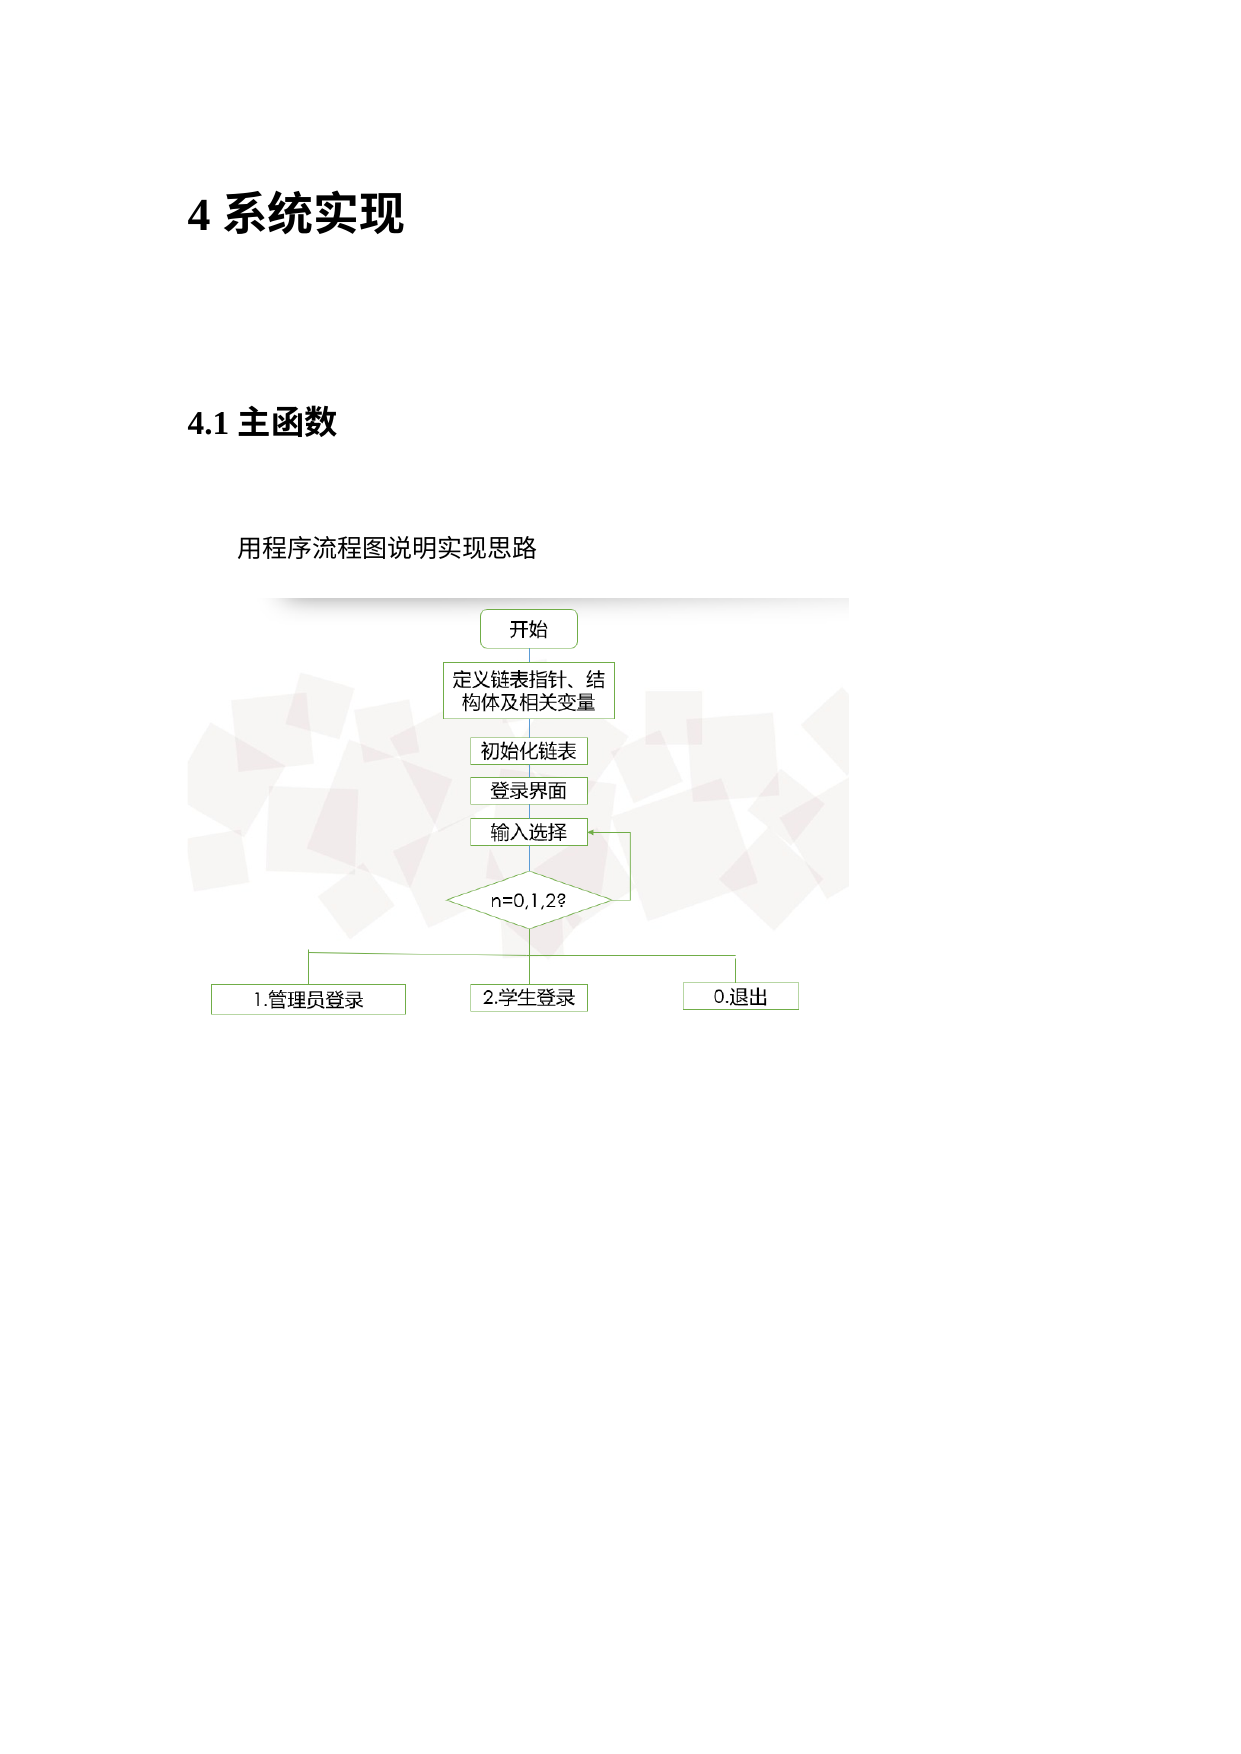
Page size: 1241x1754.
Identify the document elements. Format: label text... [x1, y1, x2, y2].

subtitle 4 系统实现 [187, 162, 1053, 259]
picture [187, 598, 849, 1021]
text 用程序流程图说明实现思路 [187, 514, 1053, 579]
subtitle 4.1 主函数 [187, 387, 1053, 452]
